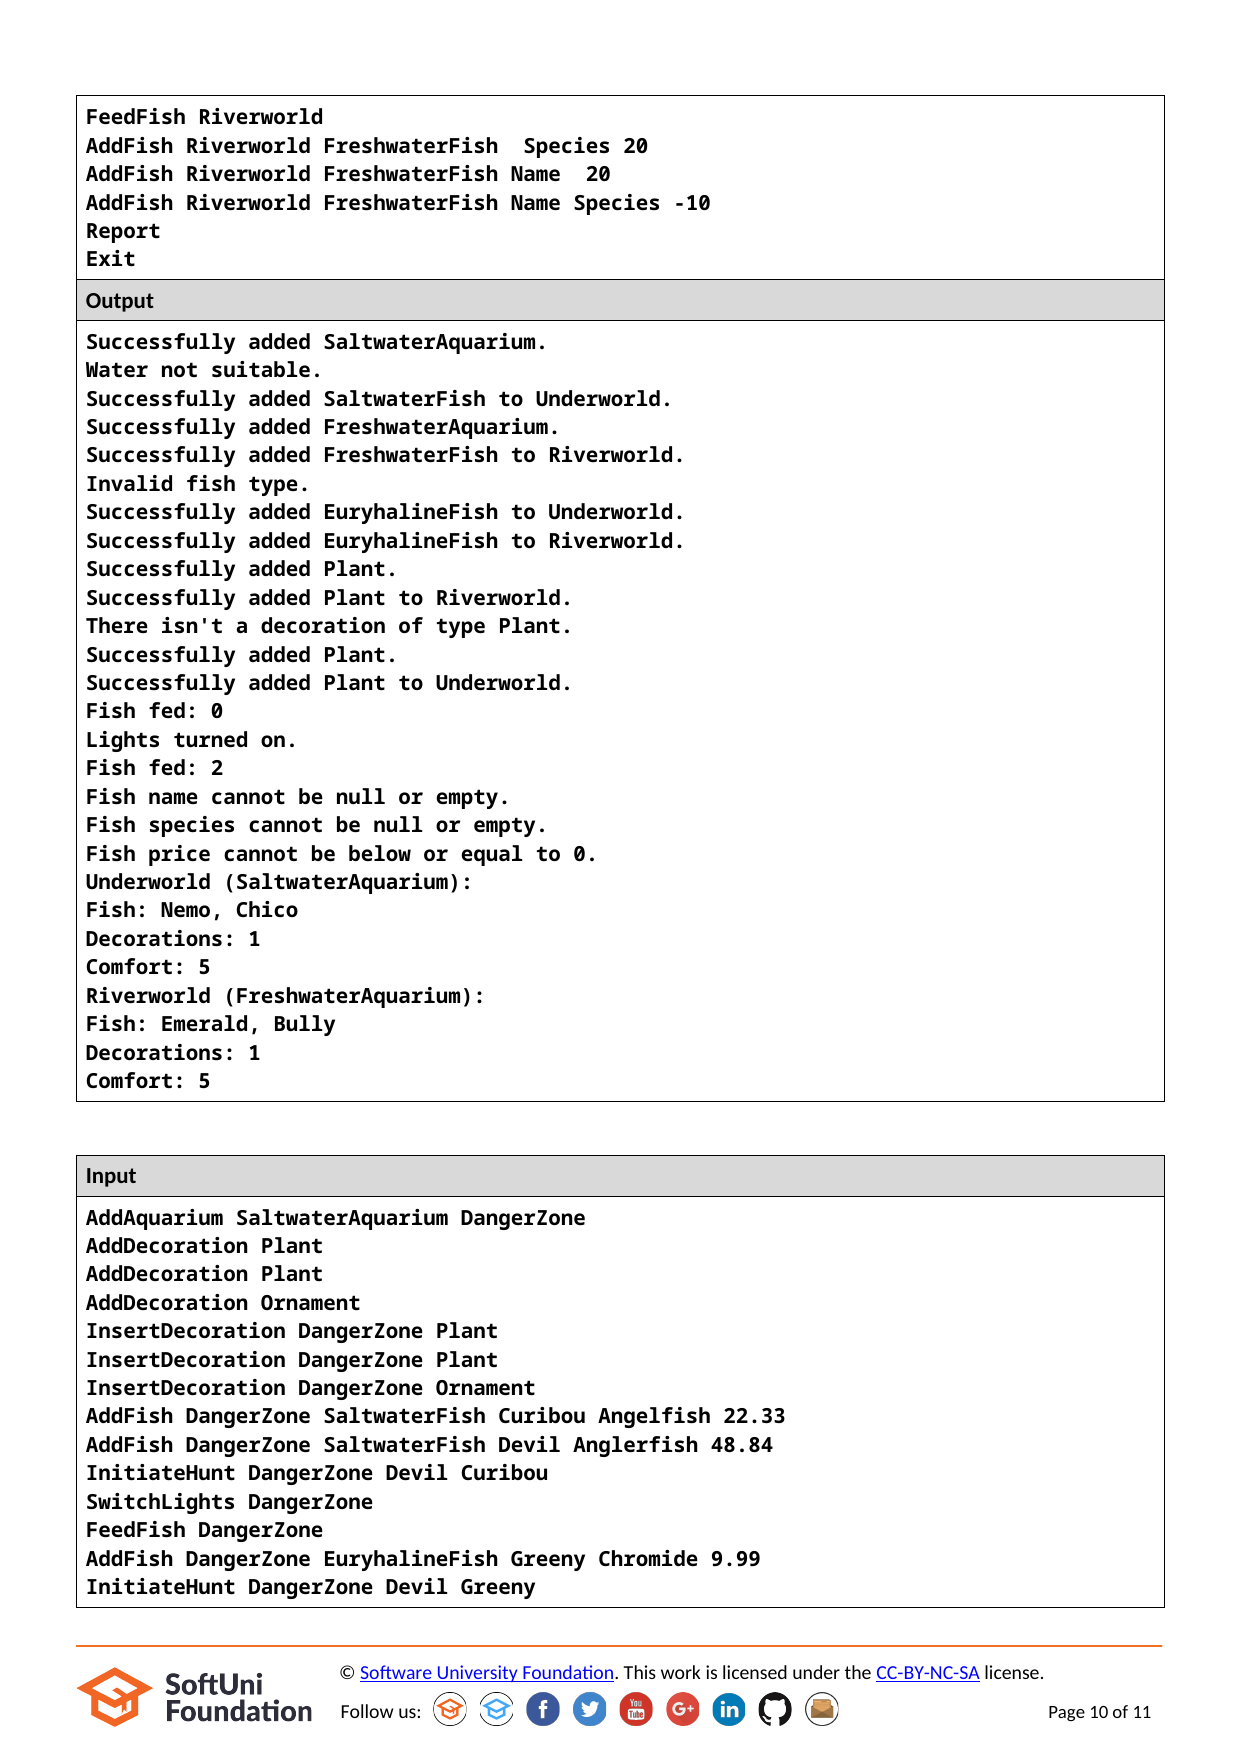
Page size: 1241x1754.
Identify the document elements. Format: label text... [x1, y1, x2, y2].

picture [727, 1707, 738, 1717]
picture [758, 1692, 792, 1726]
picture [76, 1667, 312, 1727]
picture [573, 1692, 607, 1726]
picture [805, 1692, 839, 1726]
picture [736, 1716, 746, 1726]
picture [619, 1692, 653, 1726]
table_header Input [77, 1156, 1164, 1196]
picture [526, 1692, 560, 1726]
picture [433, 1692, 467, 1726]
picture [712, 1693, 722, 1703]
table_cell Output [77, 280, 1164, 320]
picture [480, 1692, 513, 1726]
picture [736, 1693, 746, 1703]
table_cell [77, 96, 1164, 279]
picture [712, 1716, 722, 1726]
picture [666, 1692, 700, 1726]
table_cell Successfully added SaltwaterAquarium. Water not suitable. Successfully added SaltwaterFish to Underworld. Successfully added FreshwaterAquarium. Successfully added FreshwaterFish to Riverworld. Invalid fish type. Successfully added EuryhalineFish to Underworld. Successfully added EuryhalineFish to Riverworld. Successfully added Plant. Successfully added Plant to Riverworld. There isn't a decoration of type Plant. Successfully added Plant. Successfully added Plant to Underworld. Fish fed: 0 Lights turned on. Fish fed: 2 Fish name cannot be null or empty. Fish species cannot be null or empty. Fish price cannot be below or equal to 0. Underworld (SaltwaterAquarium): Fish: Nemo, Chico Decorations: 1 Comfort: 5 Riverworld (FreshwaterAquarium): Fish: Emerald, Bully Decorations: 1 Comfort: 5 [77, 321, 1164, 1101]
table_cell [77, 1197, 1164, 1607]
